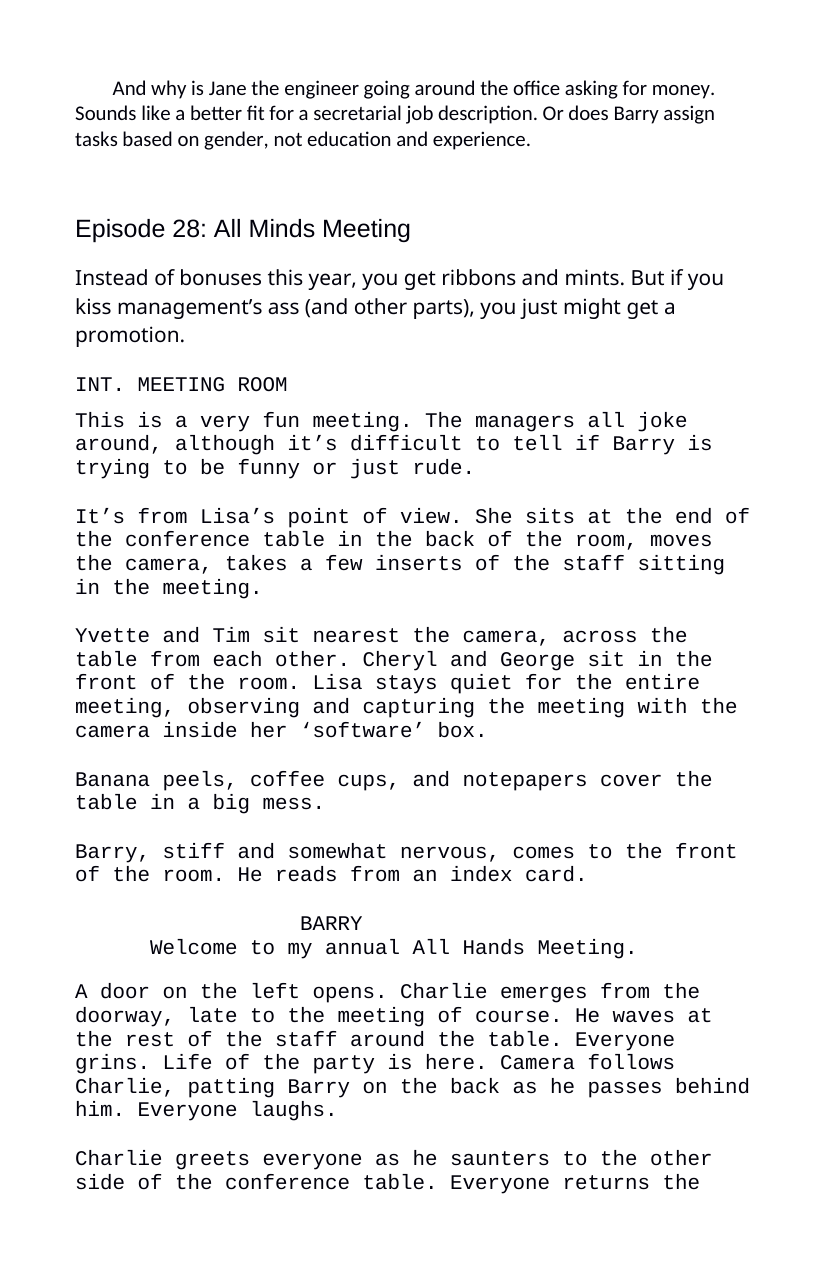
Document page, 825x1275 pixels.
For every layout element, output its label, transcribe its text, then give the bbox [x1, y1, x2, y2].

text Welcome to my annual All Hands Meeting. [150, 937, 675, 960]
text This is a very fun meeting. The managers all joke around, although it’s difficult to tell if Barry is trying to be funny or just rude. [75, 410, 750, 481]
text Instead of bonuses this year, you get ribbons and mints. But if you kiss management’s ass (and other parts), you just might get a promotion. [75, 263, 750, 349]
text Yvette and Tim sit nearest the camera, across the table from each other. Cheryl and George sit in the front of the room. Lisa stays quiet for the entire meeting, observing and capturing the meeting with the camera inside her ‘software’ box. [75, 625, 750, 743]
text Barry, stiff and somewhat nervous, comes to the front of the room. He reads from an index card. [75, 841, 750, 888]
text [75, 1148, 750, 1195]
subtitle Episode 28: All Minds Meeting [75, 214, 750, 242]
text A door on the left opens. Charlie emerges from the doorway, late to the meeting of course. He waves at the rest of the staff around the table. Everyone grins. Life of the party is here. Camera follows Charlie, patting Barry on the back as he passes behind him. Everyone laughs. [75, 981, 750, 1123]
text And why is Jane the engineer going around the office asking for money. Sounds like a better fit for a secretarial job description. Or does Barry assign tasks based on gender, not education and experience. [75, 75, 750, 151]
text It’s from Lisa’s point of view. She sits at the end of the conference table in the back of the room, moves the camera, takes a few inserts of the staff sitting in the meeting. [75, 506, 750, 600]
text Banana peels, coffee cups, and notepapers cover the table in a big mess. [75, 768, 750, 816]
text BARRY [75, 913, 750, 937]
subtitle INT. MEETING ROOM [75, 374, 750, 397]
